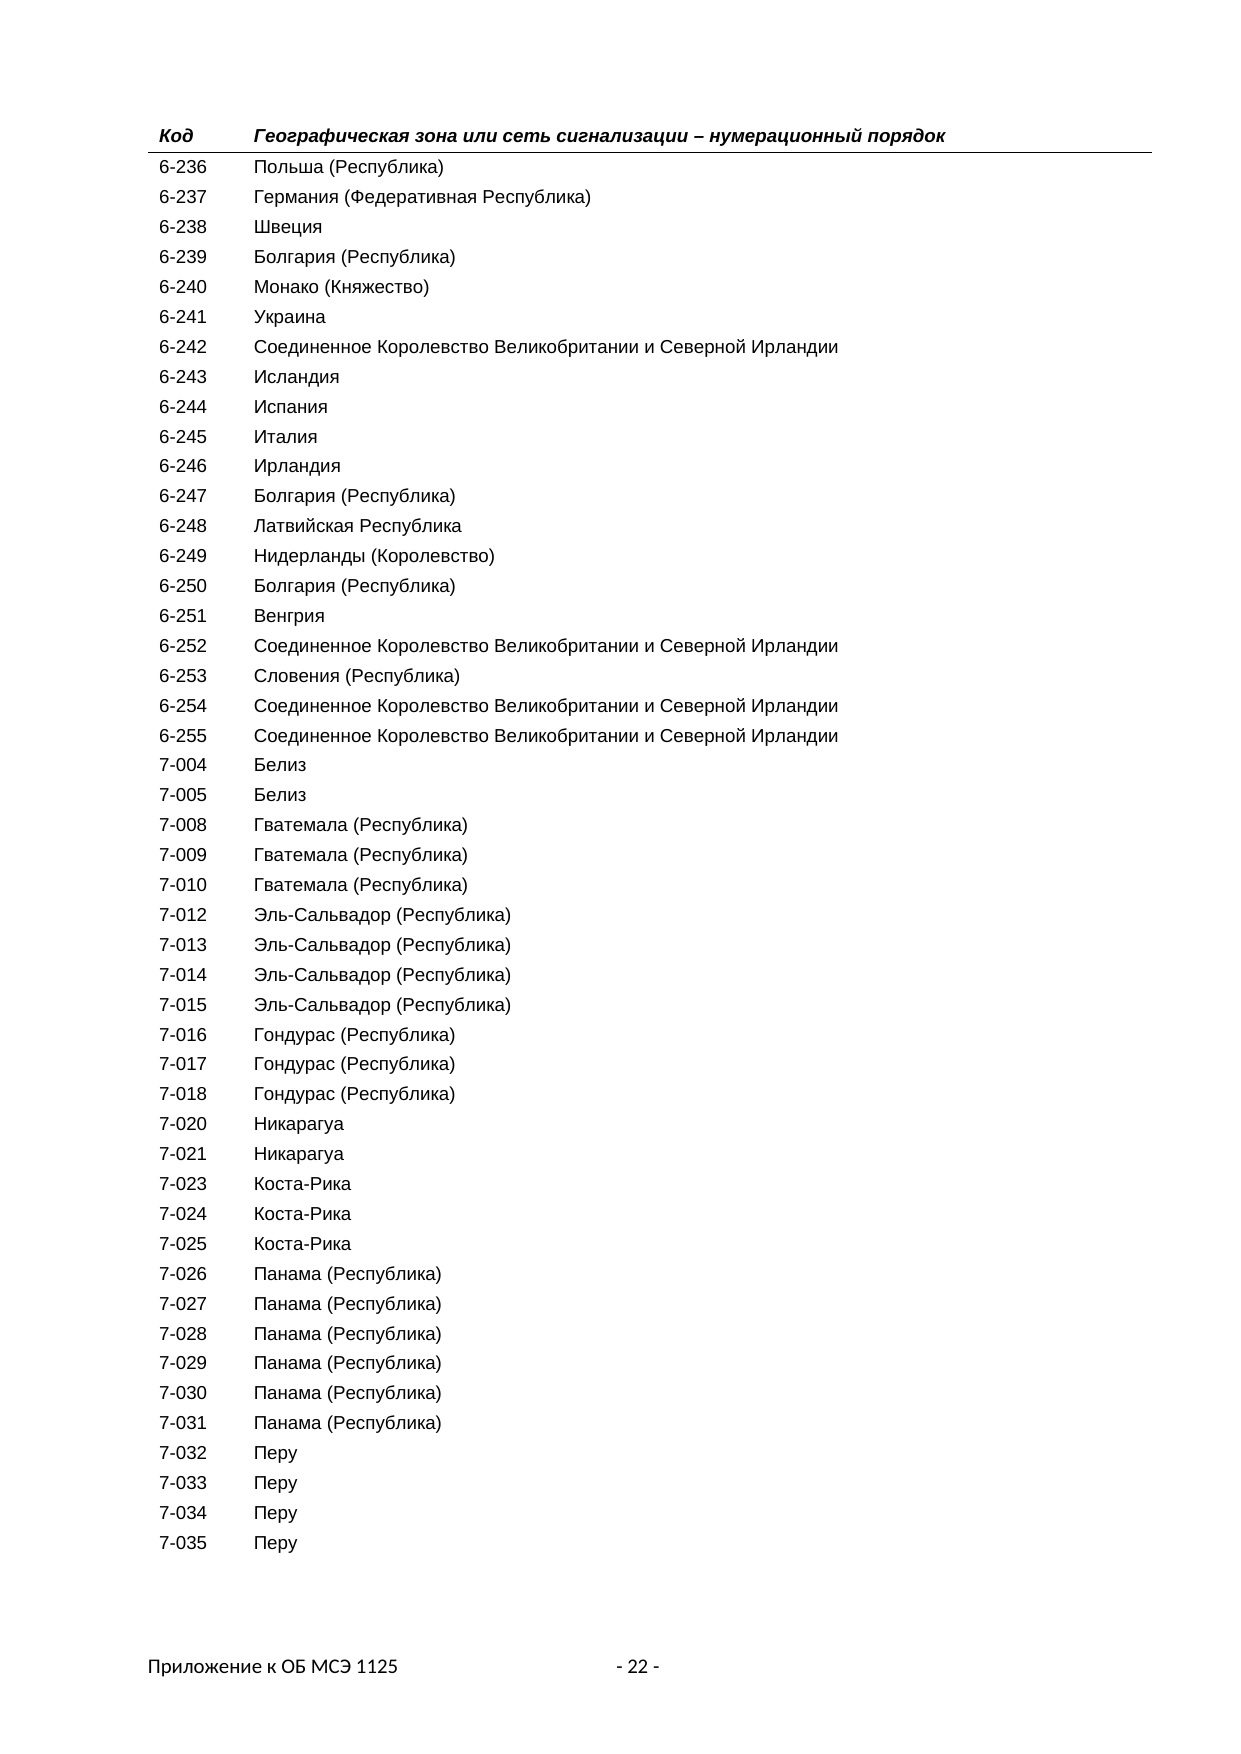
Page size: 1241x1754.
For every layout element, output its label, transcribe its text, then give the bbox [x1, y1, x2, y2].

table_cell Перу [242, 1528, 1152, 1557]
table_cell Перу [242, 1438, 1152, 1468]
table_cell Гватемала (Республика) [242, 810, 1152, 840]
table_cell Гондурас (Республика) [242, 1049, 1152, 1079]
table_cell 7-016 [148, 1019, 242, 1049]
table_cell Латвийская Республика [242, 511, 1152, 541]
table_cell Белиз [242, 780, 1152, 810]
table_cell Панама (Республика) [242, 1378, 1152, 1408]
table_cell 6-244 [148, 391, 242, 421]
table_cell Монако (Княжество) [242, 272, 1152, 302]
table_cell Украина [242, 302, 1152, 332]
table_cell Коста-Рика [242, 1169, 1152, 1198]
table_header Код [148, 118, 242, 152]
table_cell 7-035 [148, 1528, 242, 1557]
table_cell 6-252 [148, 631, 242, 660]
table_cell Польша (Республика) [242, 153, 1152, 182]
table_cell 7-021 [148, 1139, 242, 1169]
table_cell 7-020 [148, 1109, 242, 1139]
table_cell Перу [242, 1498, 1152, 1527]
table_cell 7-032 [148, 1438, 242, 1468]
table_cell 6-254 [148, 690, 242, 720]
table_cell 7-017 [148, 1049, 242, 1079]
table_cell Нидерланды (Королевство) [242, 541, 1152, 571]
table_cell Эль-Сальвадор (Республика) [242, 959, 1152, 989]
table_cell 6-255 [148, 720, 242, 750]
table_cell Гватемала (Республика) [242, 870, 1152, 899]
table_cell 6-250 [148, 571, 242, 601]
table_cell Венгрия [242, 601, 1152, 631]
table_cell Испания [242, 391, 1152, 421]
table_cell 7-029 [148, 1348, 242, 1378]
table_cell Белиз [242, 750, 1152, 780]
table_cell 6-248 [148, 511, 242, 541]
table_cell Панама (Республика) [242, 1318, 1152, 1348]
table_cell 6-251 [148, 601, 242, 631]
table_cell 7-023 [148, 1169, 242, 1198]
table_cell 7-027 [148, 1288, 242, 1318]
table_cell Германия (Федеративная Республика) [242, 182, 1152, 212]
table_cell Панама (Республика) [242, 1408, 1152, 1438]
table_cell 7-014 [148, 959, 242, 989]
table_cell Ирландия [242, 451, 1152, 481]
table_cell Панама (Республика) [242, 1348, 1152, 1378]
table_cell 6-241 [148, 302, 242, 332]
table_cell 6-237 [148, 182, 242, 212]
table_cell 6-236 [148, 153, 242, 182]
table_header Географическая зона или сеть сигнализации – нумерационный порядок [242, 118, 1152, 152]
table_cell Исландия [242, 361, 1152, 391]
table_cell Гватемала (Республика) [242, 840, 1152, 870]
table_cell 6-238 [148, 212, 242, 242]
table_cell 7-033 [148, 1468, 242, 1497]
table_cell Коста-Рика [242, 1229, 1152, 1258]
table_cell 7-010 [148, 870, 242, 899]
table_cell 7-034 [148, 1498, 242, 1527]
table_cell 7-012 [148, 900, 242, 929]
table_cell 7-009 [148, 840, 242, 870]
table_cell 6-243 [148, 361, 242, 391]
table_cell 6-242 [148, 332, 242, 361]
table_cell 7-008 [148, 810, 242, 840]
table_cell Перу [242, 1468, 1152, 1497]
table_cell Соединенное Королевство Великобритании и Северной Ирландии [242, 720, 1152, 750]
table_cell Эль-Сальвадор (Республика) [242, 900, 1152, 929]
table_cell Никарагуа [242, 1139, 1152, 1169]
table_cell Гондурас (Республика) [242, 1019, 1152, 1049]
table_cell 6-240 [148, 272, 242, 302]
table_cell 7-015 [148, 989, 242, 1019]
table_cell Эль-Сальвадор (Республика) [242, 989, 1152, 1019]
table_cell 6-253 [148, 660, 242, 690]
table_cell Италия [242, 421, 1152, 451]
table_cell Никарагуа [242, 1109, 1152, 1139]
table_cell Гондурас (Республика) [242, 1079, 1152, 1109]
table_cell Швеция [242, 212, 1152, 242]
table_cell Панама (Республика) [242, 1288, 1152, 1318]
table_cell Соединенное Королевство Великобритании и Северной Ирландии [242, 332, 1152, 361]
table_cell 7-025 [148, 1229, 242, 1258]
table_cell 6-247 [148, 481, 242, 511]
table_cell 7-026 [148, 1258, 242, 1288]
table_cell 7-028 [148, 1318, 242, 1348]
table_cell 6-246 [148, 451, 242, 481]
table_cell Соединенное Королевство Великобритании и Северной Ирландии [242, 631, 1152, 660]
table_cell 7-005 [148, 780, 242, 810]
table_cell 6-239 [148, 242, 242, 272]
table_cell 7-031 [148, 1408, 242, 1438]
table_cell Болгария (Республика) [242, 571, 1152, 601]
table_cell Панама (Республика) [242, 1258, 1152, 1288]
table_cell 6-245 [148, 421, 242, 451]
table_cell Коста-Рика [242, 1199, 1152, 1228]
table_cell 7-004 [148, 750, 242, 780]
table_cell Соединенное Королевство Великобритании и Северной Ирландии [242, 690, 1152, 720]
table_cell Болгария (Республика) [242, 242, 1152, 272]
table_cell 7-030 [148, 1378, 242, 1408]
table_cell 6-249 [148, 541, 242, 571]
table_cell Эль-Сальвадор (Республика) [242, 930, 1152, 959]
table_cell 7-018 [148, 1079, 242, 1109]
table_cell Словения (Республика) [242, 660, 1152, 690]
table_cell Болгария (Республика) [242, 481, 1152, 511]
table_cell 7-013 [148, 930, 242, 959]
table_cell 7-024 [148, 1199, 242, 1228]
